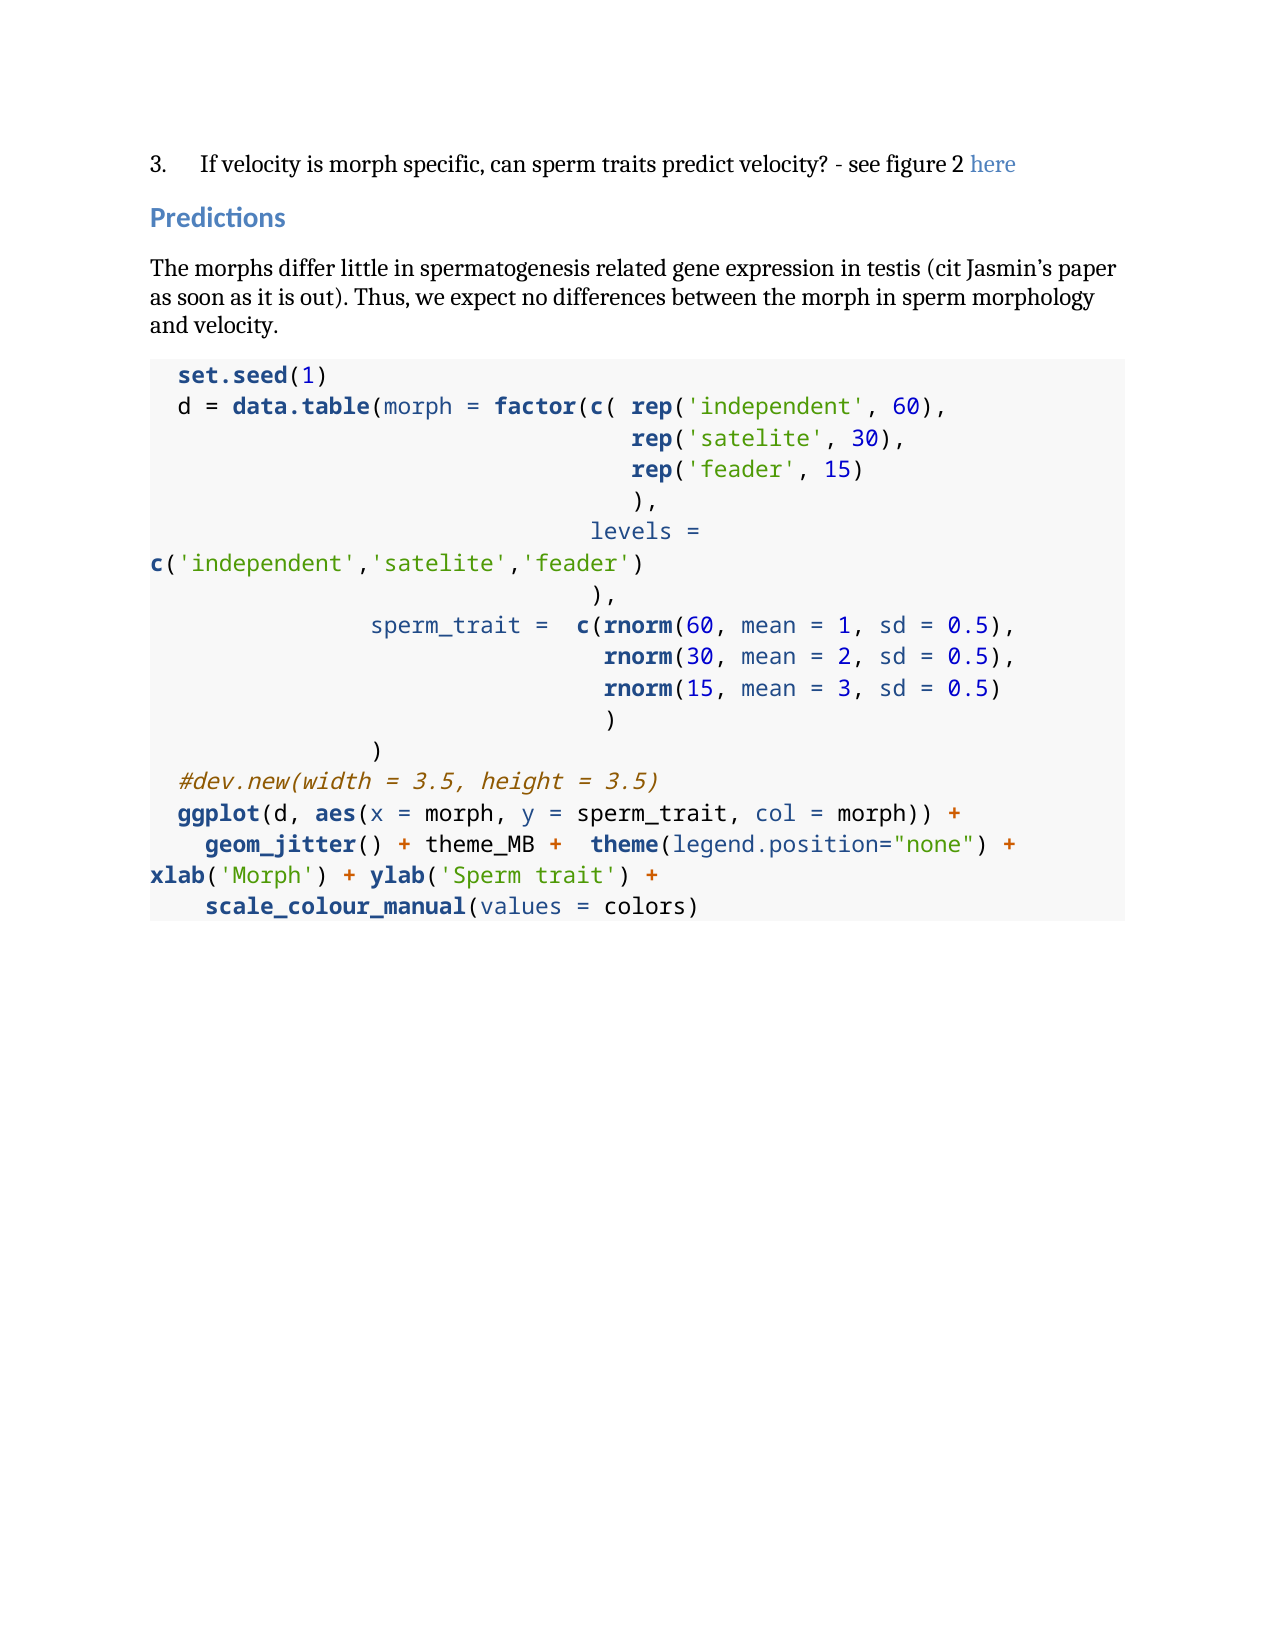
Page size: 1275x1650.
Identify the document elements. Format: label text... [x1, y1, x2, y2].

subtitle Predictions [150, 199, 1125, 235]
text set.seed(1) d = data.table(morph = factor(c( rep('independent', 60), rep('satelite', 30), rep('feader', 15) ), levels = c('independent','satelite','feader') ), sperm_trait = c(rnorm(60, mean = 1, sd = 0.5), rnorm(30, mean = 2, sd = 0.5), rnorm(15, mean = 3, sd = 0.5) ) ) #dev.new(width = 3.5, height = 3.5) ggplot(d, aes(x = morph, y = sperm_trait, col = morph)) + geom_jitter() + theme_MB + theme(legend.position="none") + xlab('Morph') + ylab('Sperm trait') + scale_colour_manual(values = colors) [329, 359, 1125, 921]
text The morphs differ little in spermatogenesis related gene expression in testis (cit Jasmin’s paper as soon as it is out). Thus, we expect no differences between the morph in sperm morphology and velocity. [150, 254, 1125, 340]
list If velocity is morph specific, can sperm traits predict velocity? - see figure 2 here [150, 150, 1125, 179]
